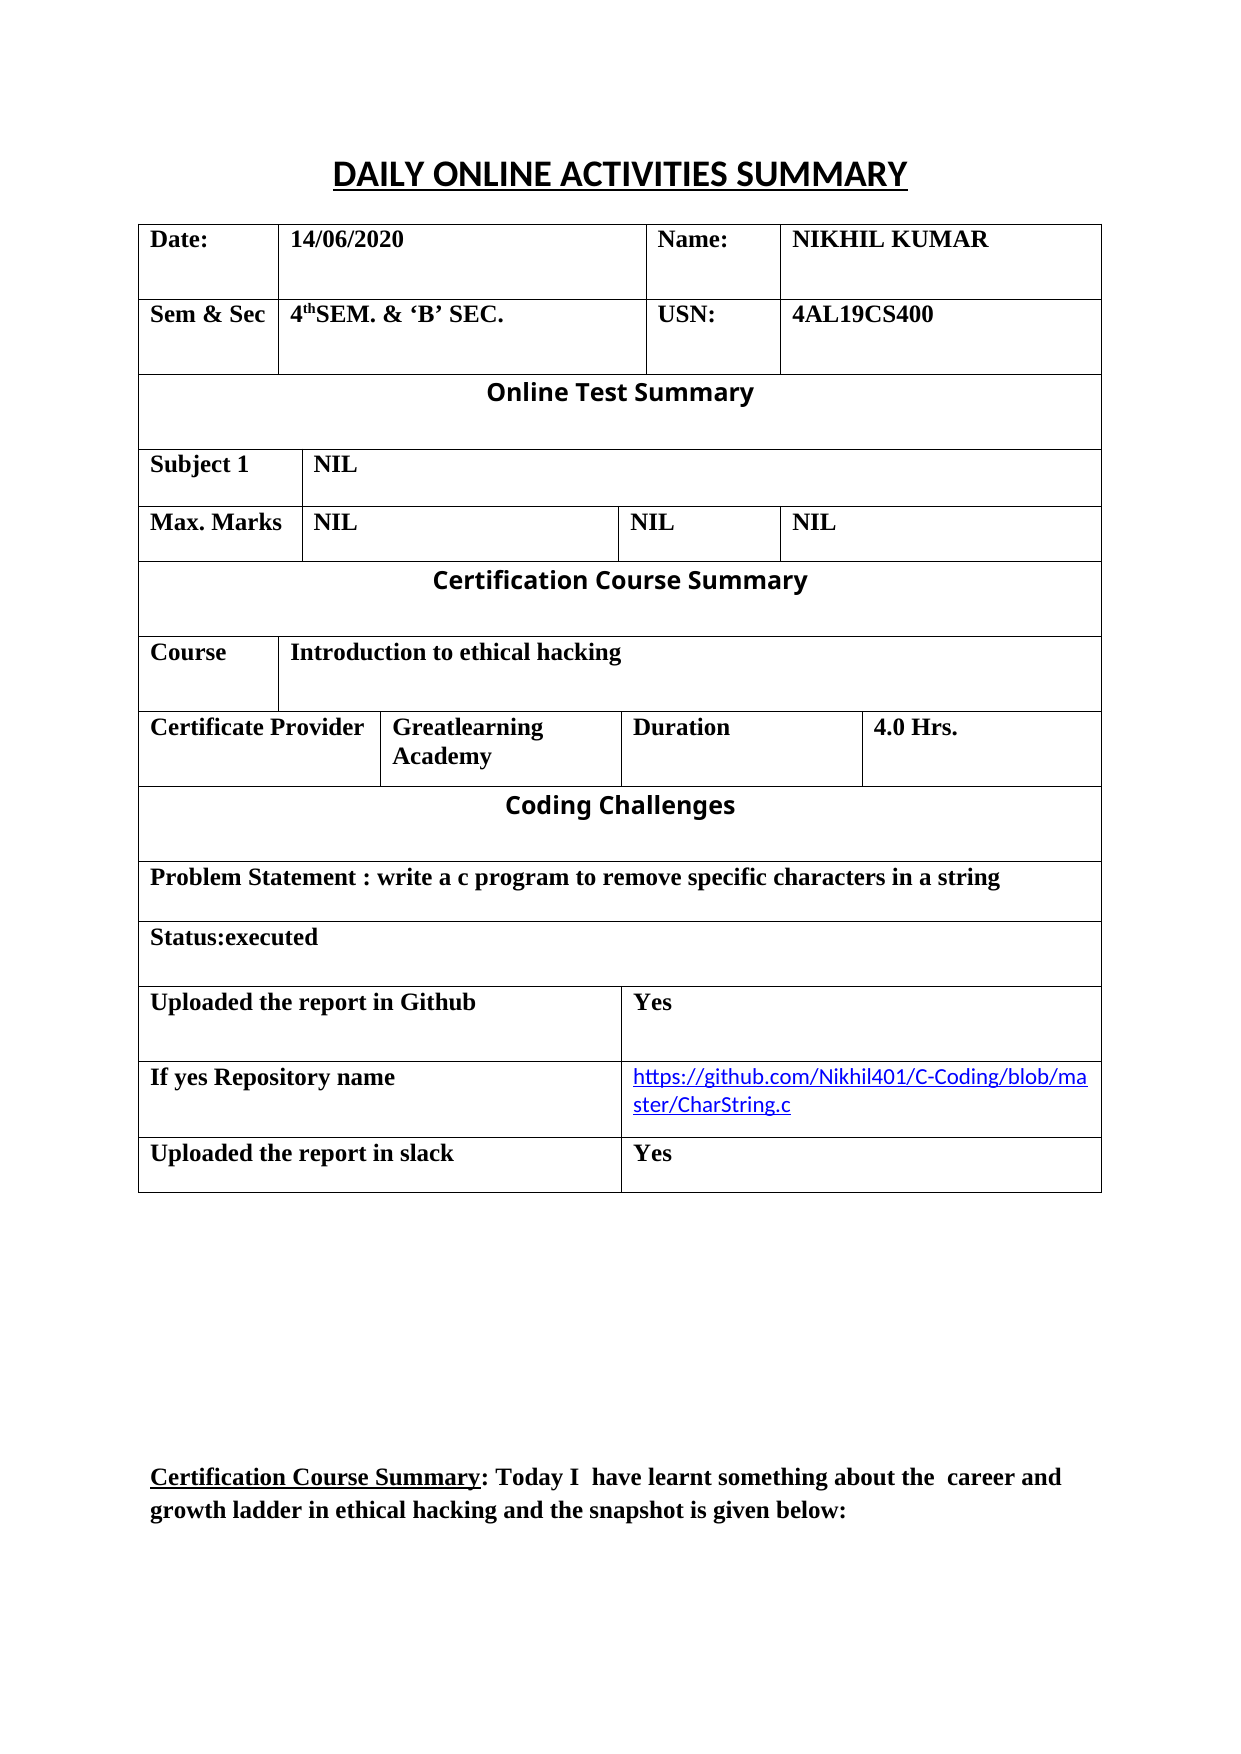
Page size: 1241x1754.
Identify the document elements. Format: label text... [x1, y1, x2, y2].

table_cell NIL [303, 450, 1101, 506]
table_cell Yes [622, 987, 1101, 1061]
table_header Date: [139, 225, 278, 298]
text DAILY ONLINE ACTIVITIES SUMMARY [150, 150, 1090, 196]
table_cell Sem & Sec [139, 300, 278, 373]
table_cell Uploaded the report in slack [139, 1138, 621, 1192]
table_cell 4AL19CS400 [781, 300, 1101, 373]
table_cell Status:executed [139, 922, 1101, 986]
table_cell Greatlearning Academy [381, 712, 621, 786]
table_cell Duration [622, 712, 862, 786]
table_cell Coding Challenges [139, 787, 1101, 861]
table_cell Max. Marks [139, 507, 302, 561]
table_cell 4.0 Hrs. [863, 712, 1101, 786]
table_cell 4thSEM. & ‘B’ SEC. [279, 300, 646, 373]
table_cell NIL [781, 507, 1101, 561]
table_header 14/06/2020 [279, 225, 646, 298]
text Certification Course Summary: Today I have learnt something about the career and growth ladder in ethical hacking and the snapshot is given below: [150, 1462, 1090, 1524]
table_cell Yes [622, 1138, 1101, 1192]
table_cell Course [139, 637, 278, 711]
table_cell 1. https://github.com/Nikhil401/C-Coding/blob/master/CharString.c [622, 1062, 1101, 1137]
table_cell If yes Repository name [139, 1062, 621, 1137]
table_header NIKHIL KUMAR [781, 225, 1101, 298]
table_cell NIL [619, 507, 780, 561]
table_cell Uploaded the report in Github [139, 987, 621, 1061]
table_cell Problem Statement : write a c program to remove specific characters in a string [139, 862, 1101, 921]
table_cell Certificate Provider [139, 712, 380, 786]
table_cell NIL [303, 507, 618, 561]
table_cell Online Test Summary [139, 375, 1101, 448]
table_cell Introduction to ethical hacking [279, 637, 1101, 711]
table_header Name: [647, 225, 780, 298]
table_cell Subject 1 [139, 450, 302, 506]
table_cell USN: [647, 300, 780, 373]
table_cell Certification Course Summary [139, 562, 1101, 636]
